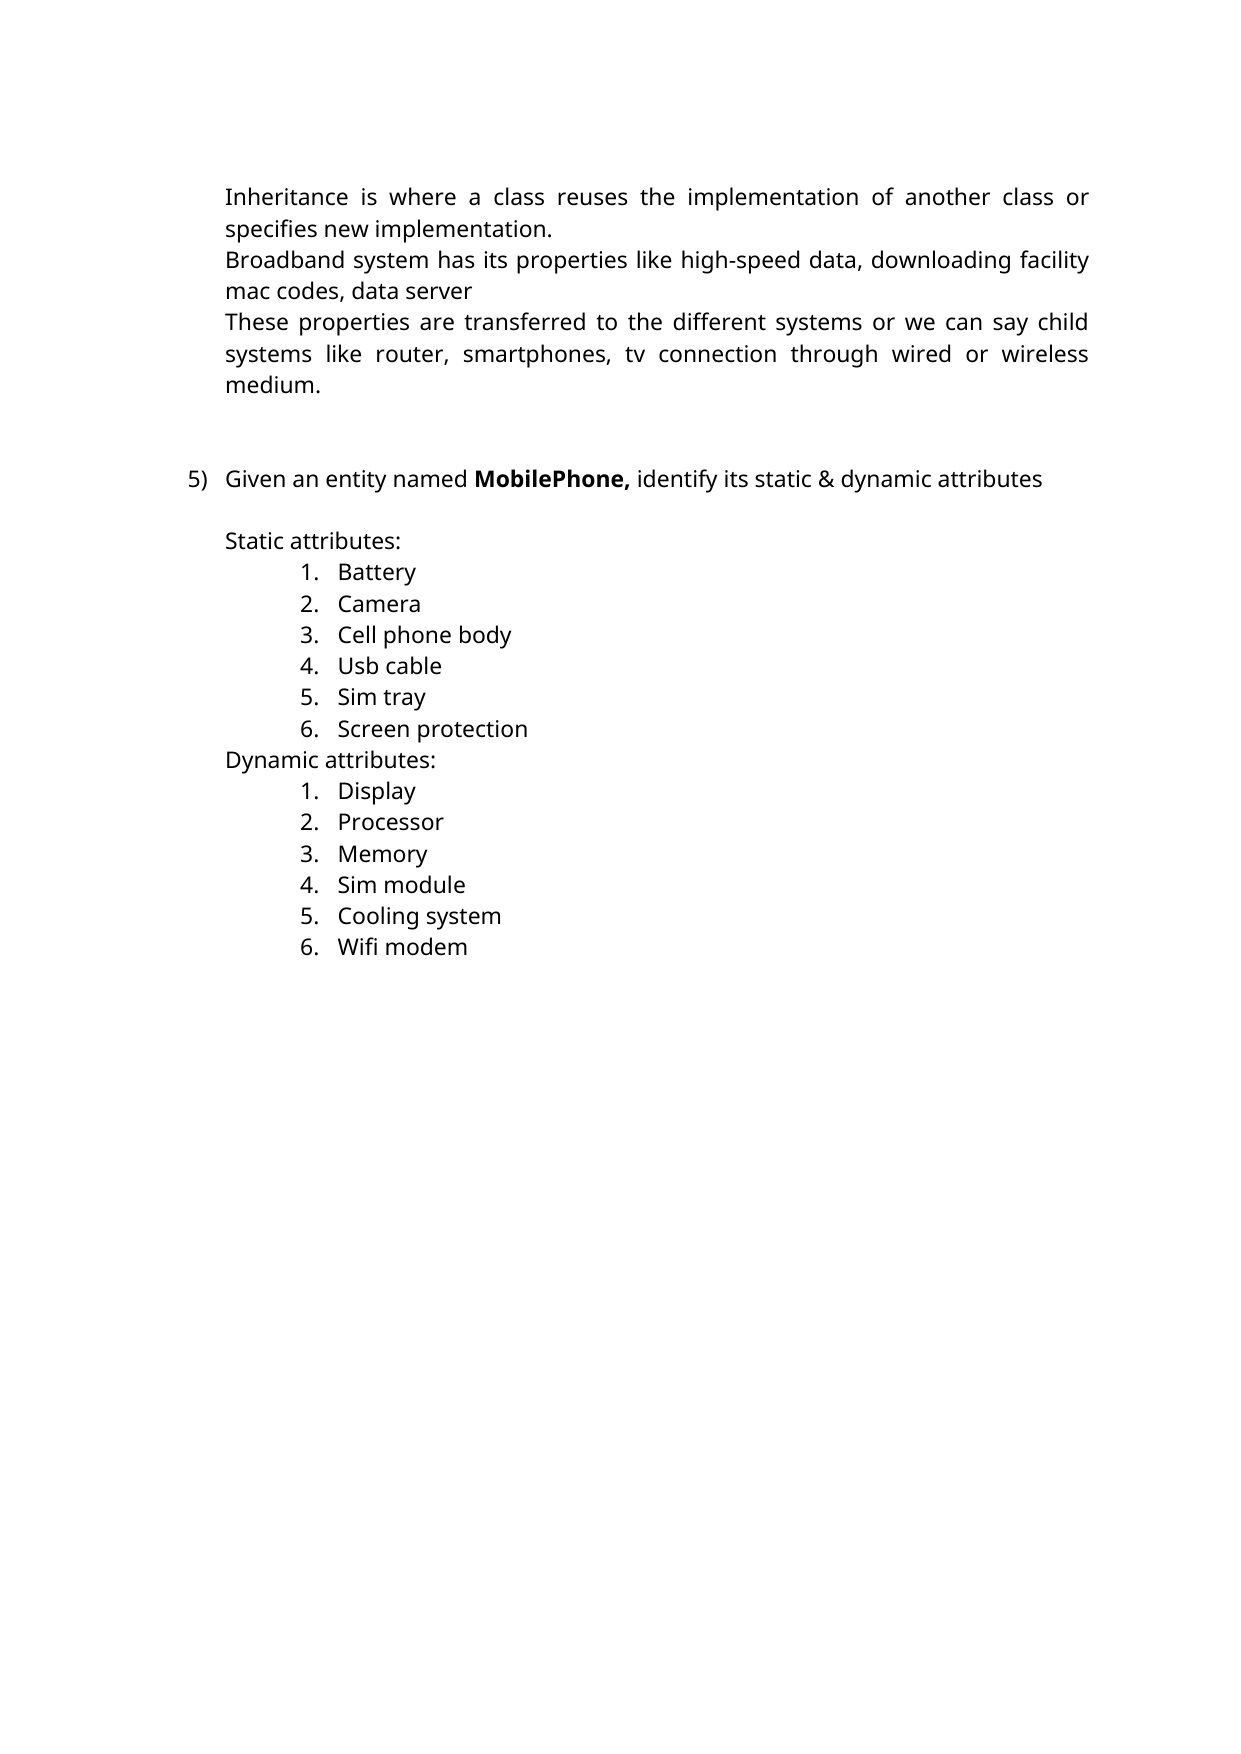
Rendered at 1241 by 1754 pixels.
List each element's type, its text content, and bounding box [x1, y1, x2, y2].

list Battery [300, 556, 1090, 587]
list Sim module [300, 869, 1090, 900]
list Cell phone body [300, 619, 1090, 650]
list Memory [300, 837, 1090, 869]
list Usb cable [300, 650, 1090, 681]
list Sim tray [300, 681, 1090, 712]
text Inheritance is where a class reuses the implementation of another class or specifies new implementation. [225, 181, 1090, 244]
text Dynamic attributes: [150, 744, 1090, 775]
list Camera [300, 587, 1090, 619]
list Static attributes: [225, 525, 1090, 556]
list Processor [300, 806, 1090, 837]
list Screen protection [300, 712, 1090, 744]
list Cooling system [300, 900, 1090, 931]
list Given an entity named MobilePhone, identify its static & dynamic attributes [187, 462, 1090, 494]
text Broadband system has its properties like high-speed data, downloading facility mac codes, data server [225, 244, 1090, 306]
list Wifi modem [300, 931, 1090, 962]
list Display [300, 775, 1090, 806]
text These properties are transferred to the different systems or we can say child systems like router, smartphones, tv connection through wired or wireless medium. [225, 306, 1090, 400]
